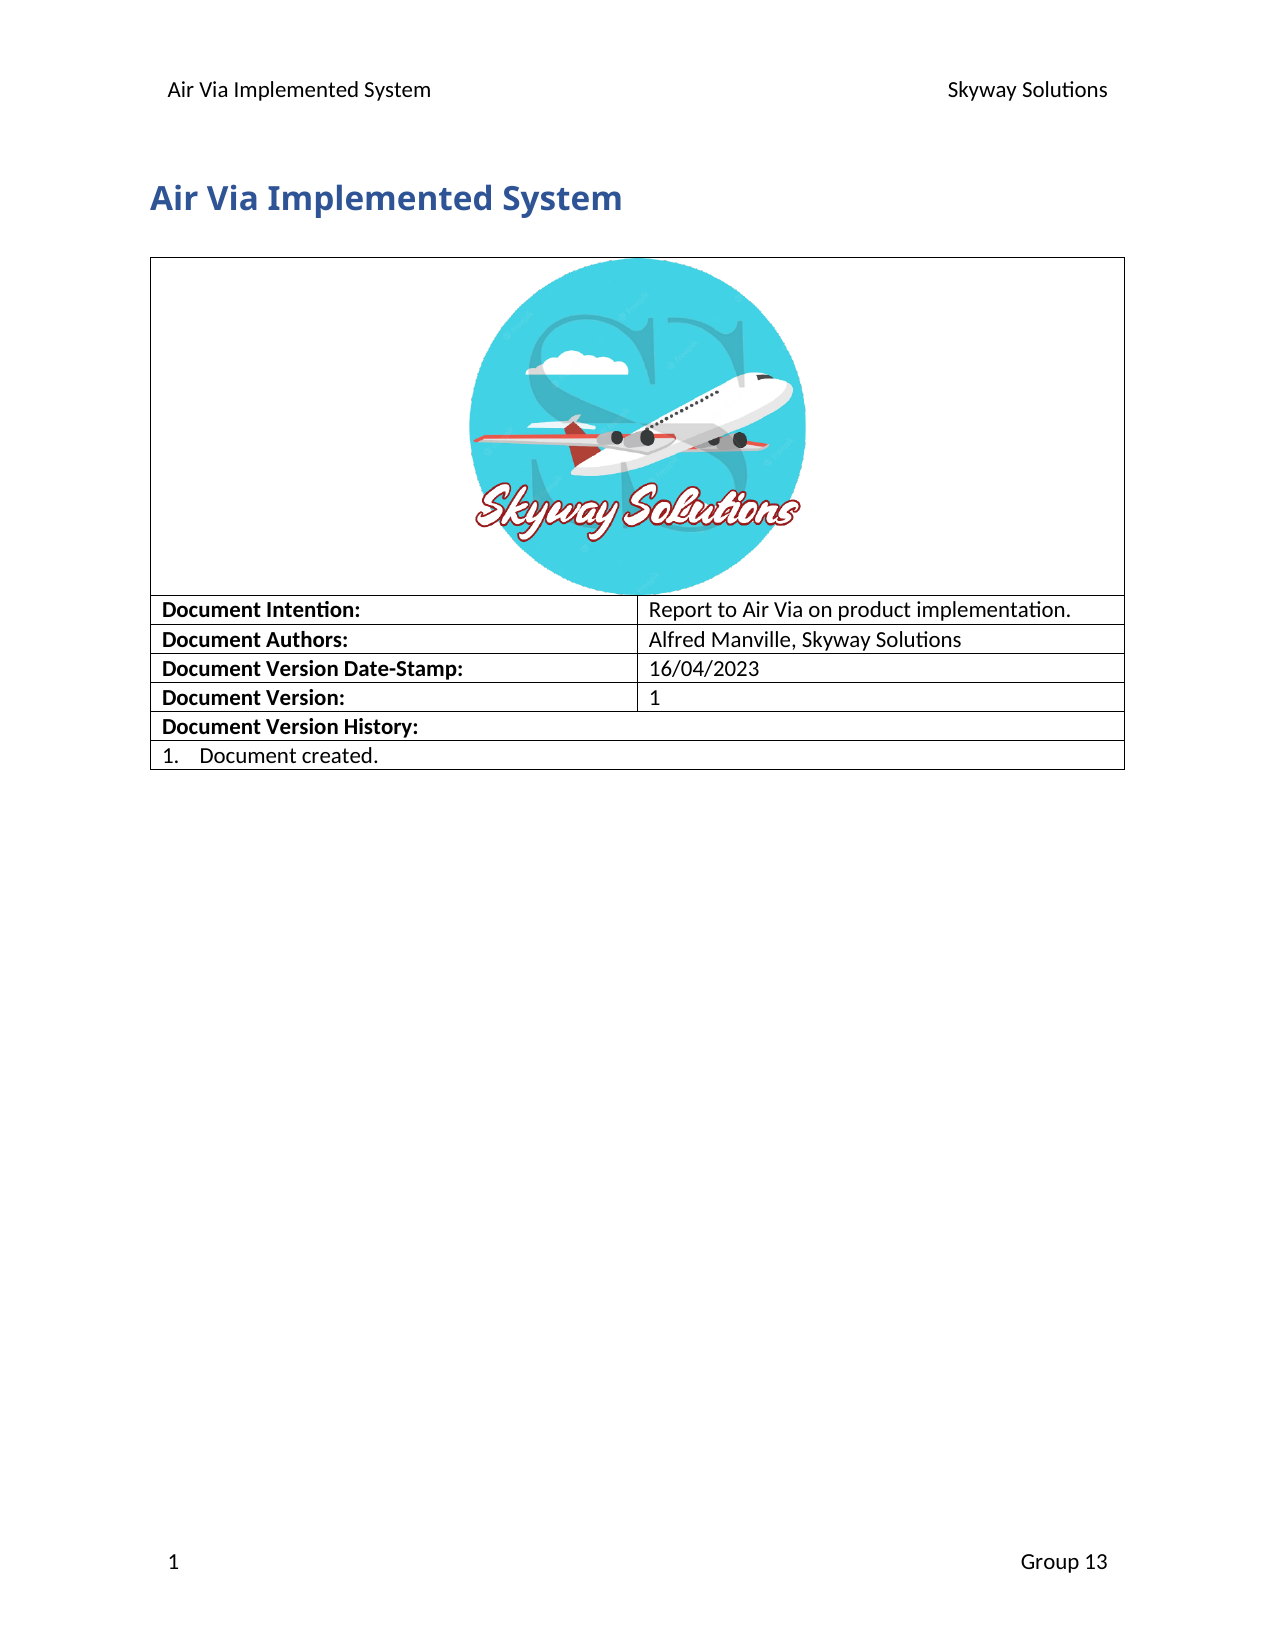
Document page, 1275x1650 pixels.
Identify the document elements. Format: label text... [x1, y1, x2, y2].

table_cell Document Version Date-Stamp: [151, 654, 637, 682]
table_cell 1 [638, 683, 1124, 711]
table_cell Alfred Manville, Skyway Solutions [638, 625, 1124, 653]
table_header [151, 258, 469, 594]
table_cell Document Authors: [151, 625, 637, 653]
table_cell Document Intention: [151, 596, 637, 624]
table_cell Document Version: [151, 683, 637, 711]
table_cell Report to Air Via on product implementation. [638, 596, 1124, 624]
picture [469, 258, 806, 595]
subtitle Air Via Implemented System [150, 175, 1125, 220]
table_cell Document created. [151, 741, 1124, 769]
table_cell Document Version History: [151, 712, 1124, 740]
table_header [806, 258, 1124, 594]
table_cell 16/04/2023 [638, 654, 1124, 682]
